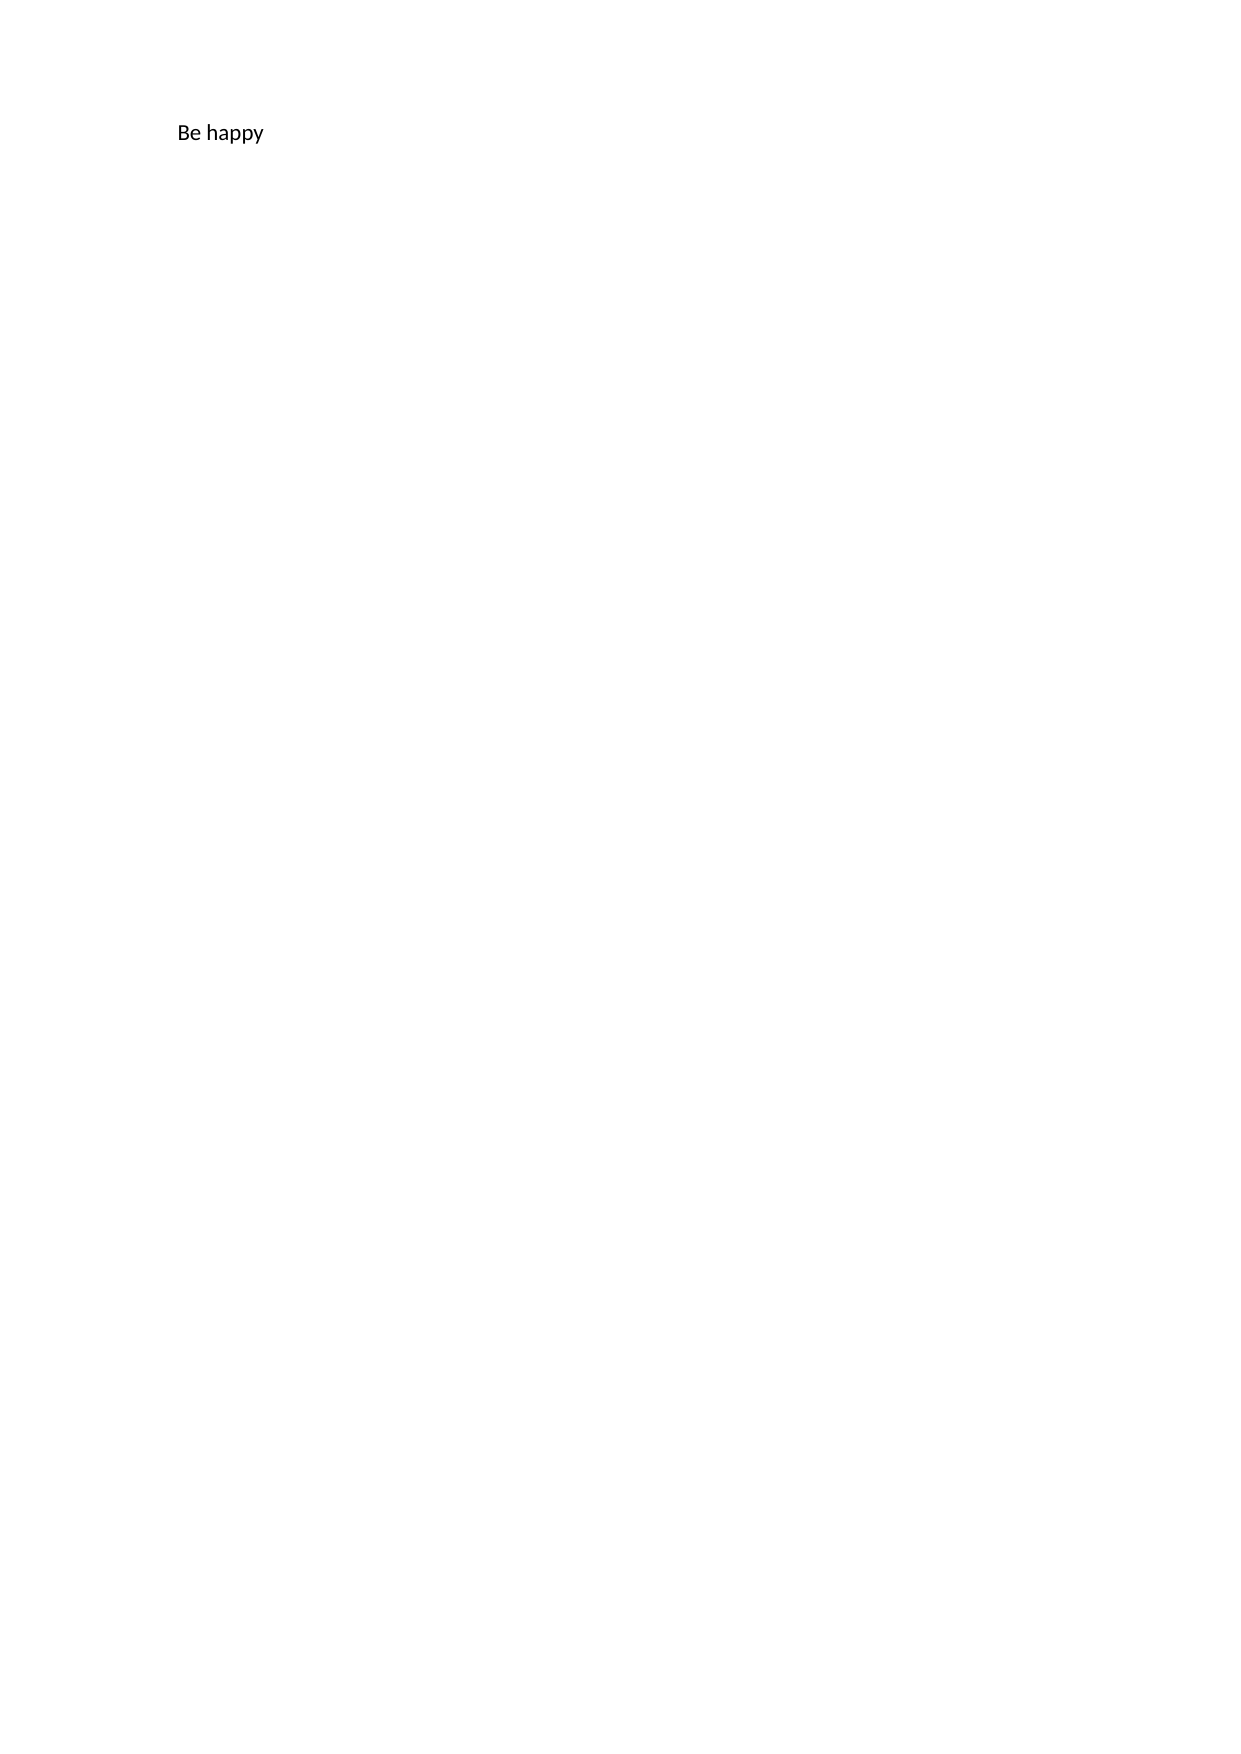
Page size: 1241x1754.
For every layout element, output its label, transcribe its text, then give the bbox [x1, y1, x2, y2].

text Be happy [177, 118, 1152, 146]
